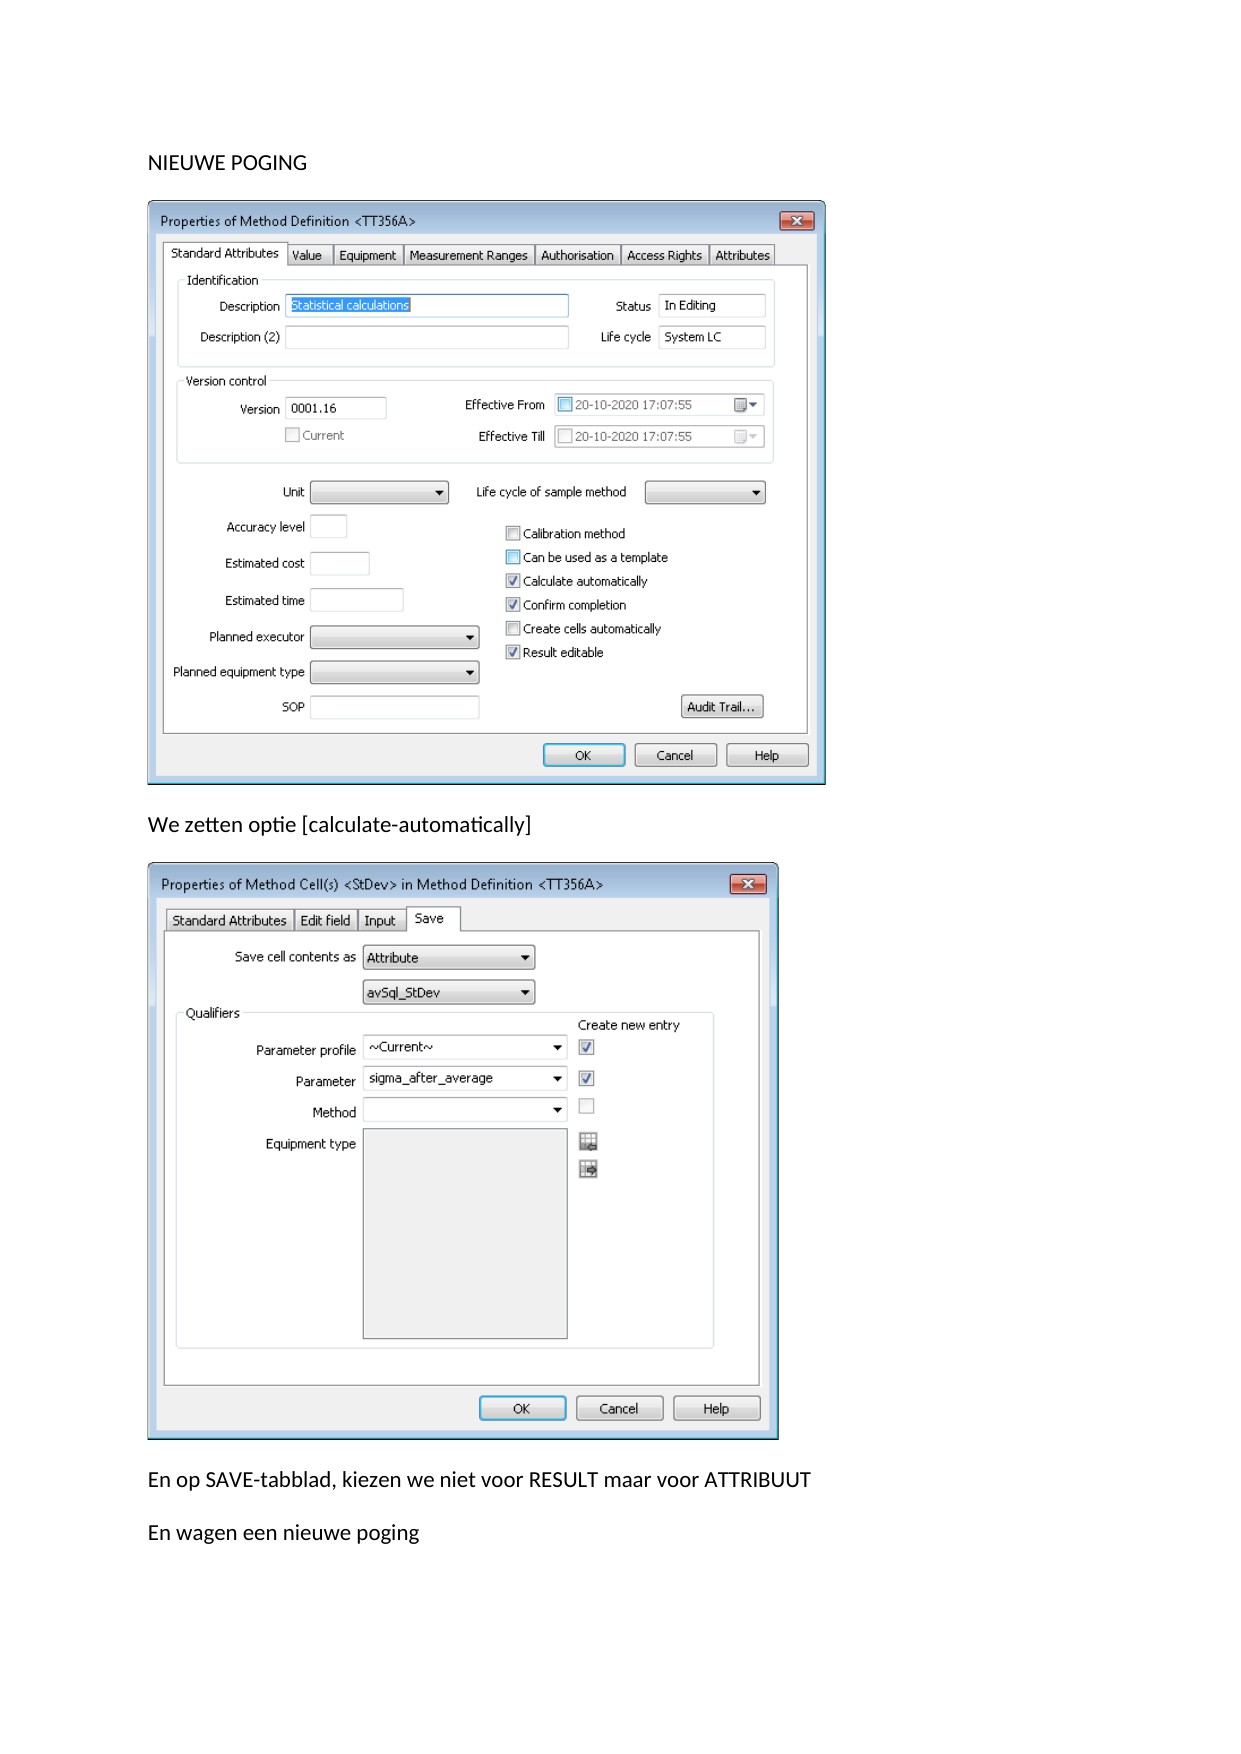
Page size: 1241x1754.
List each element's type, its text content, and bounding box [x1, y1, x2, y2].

text En wagen een nieuwe poging [148, 1518, 1093, 1546]
text En op SAVE-tabblad, kiezen we niet voor RESULT maar voor ATTRIBUUT [148, 1465, 1093, 1493]
picture [147, 862, 779, 1440]
text NIEUWE POGING [148, 148, 1093, 176]
picture [147, 200, 826, 785]
text We zetten optie [calculate-automatically] [148, 810, 1093, 838]
